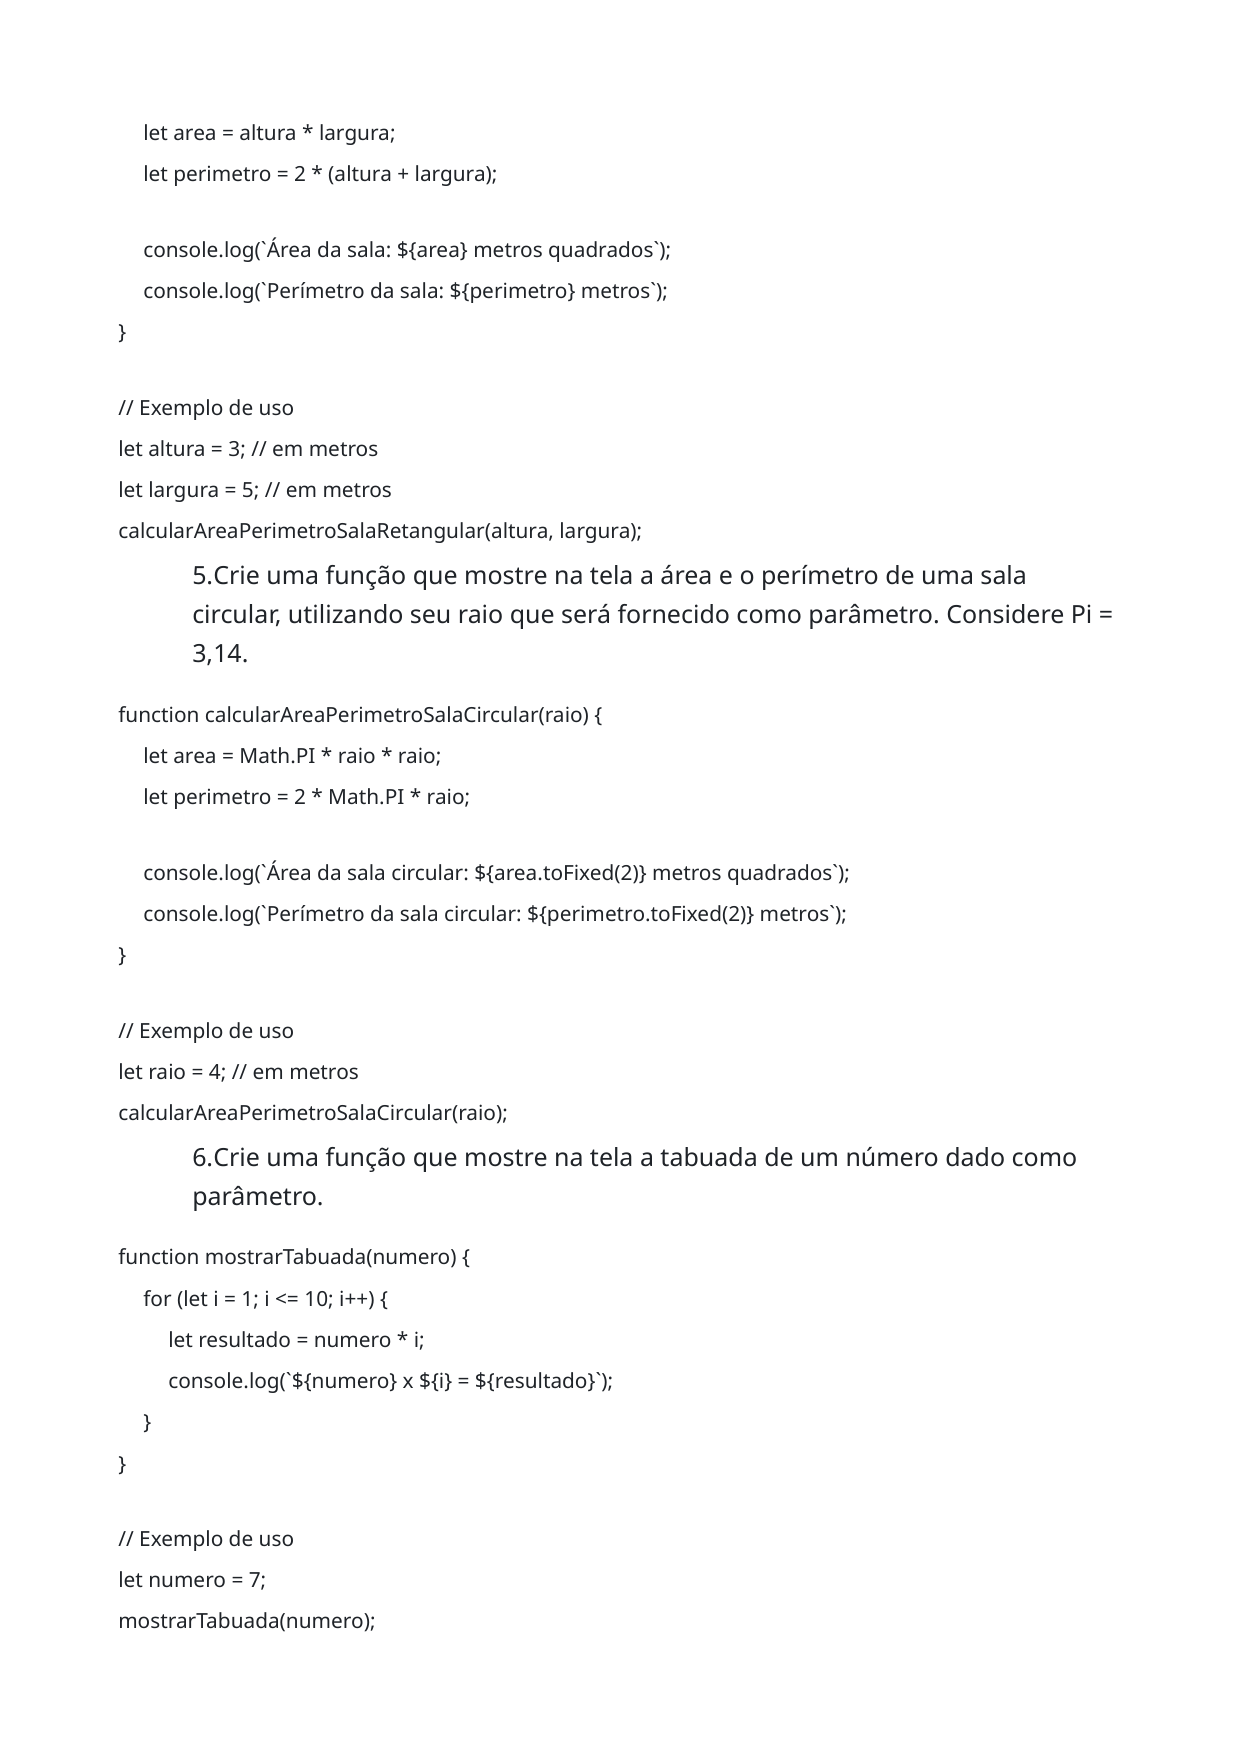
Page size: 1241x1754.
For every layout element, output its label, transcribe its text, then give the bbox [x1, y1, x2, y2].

text } [118, 1449, 1122, 1477]
text let area = altura * largura; [118, 118, 1122, 147]
text let perimetro = 2 * (altura + largura); [118, 159, 1122, 188]
text let largura = 5; // em metros [118, 475, 1122, 503]
text calcularAreaPerimetroSalaCircular(raio); [118, 1098, 1122, 1126]
text let area = Math.PI * raio * raio; [118, 741, 1122, 769]
text function mostrarTabuada(numero) { [118, 1242, 1122, 1271]
text // Exemplo de uso [118, 393, 1122, 421]
text } [118, 940, 1122, 969]
text for (let i = 1; i <= 10; i++) { [118, 1284, 1122, 1312]
text let altura = 3; // em metros [118, 434, 1122, 462]
text console.log(`${numero} x ${i} = ${resultado}`); [118, 1366, 1122, 1394]
text mostrarTabuada(numero); [118, 1606, 1122, 1635]
text // Exemplo de uso [118, 1524, 1122, 1552]
text calcularAreaPerimetroSalaRetangular(altura, largura); [118, 516, 1122, 545]
text console.log(`Área da sala circular: ${area.toFixed(2)} metros quadrados`); [118, 858, 1122, 886]
text console.log(`Perímetro da sala circular: ${perimetro.toFixed(2)} metros`); [118, 899, 1122, 927]
text console.log(`Área da sala: ${area} metros quadrados`); [118, 235, 1122, 263]
text } [118, 1407, 1122, 1436]
text } [118, 317, 1122, 346]
list Crie uma função que mostre na tela a área e o perímetro de uma sala circular, utilizando seu raio que será fornecido como parâmetro. Considere Pi = 3,14. [192, 557, 1122, 670]
text let raio = 4; // em metros [118, 1057, 1122, 1085]
text let perimetro = 2 * Math.PI * raio; [118, 782, 1122, 811]
text let numero = 7; [118, 1565, 1122, 1594]
text console.log(`Perímetro da sala: ${perimetro} metros`); [118, 276, 1122, 304]
text // Exemplo de uso [118, 1016, 1122, 1044]
text let resultado = numero * i; [118, 1325, 1122, 1353]
text function calcularAreaPerimetroSalaCircular(raio) { [118, 700, 1122, 728]
list Crie uma função que mostre na tela a tabuada de um número dado como parâmetro. [192, 1139, 1122, 1212]
